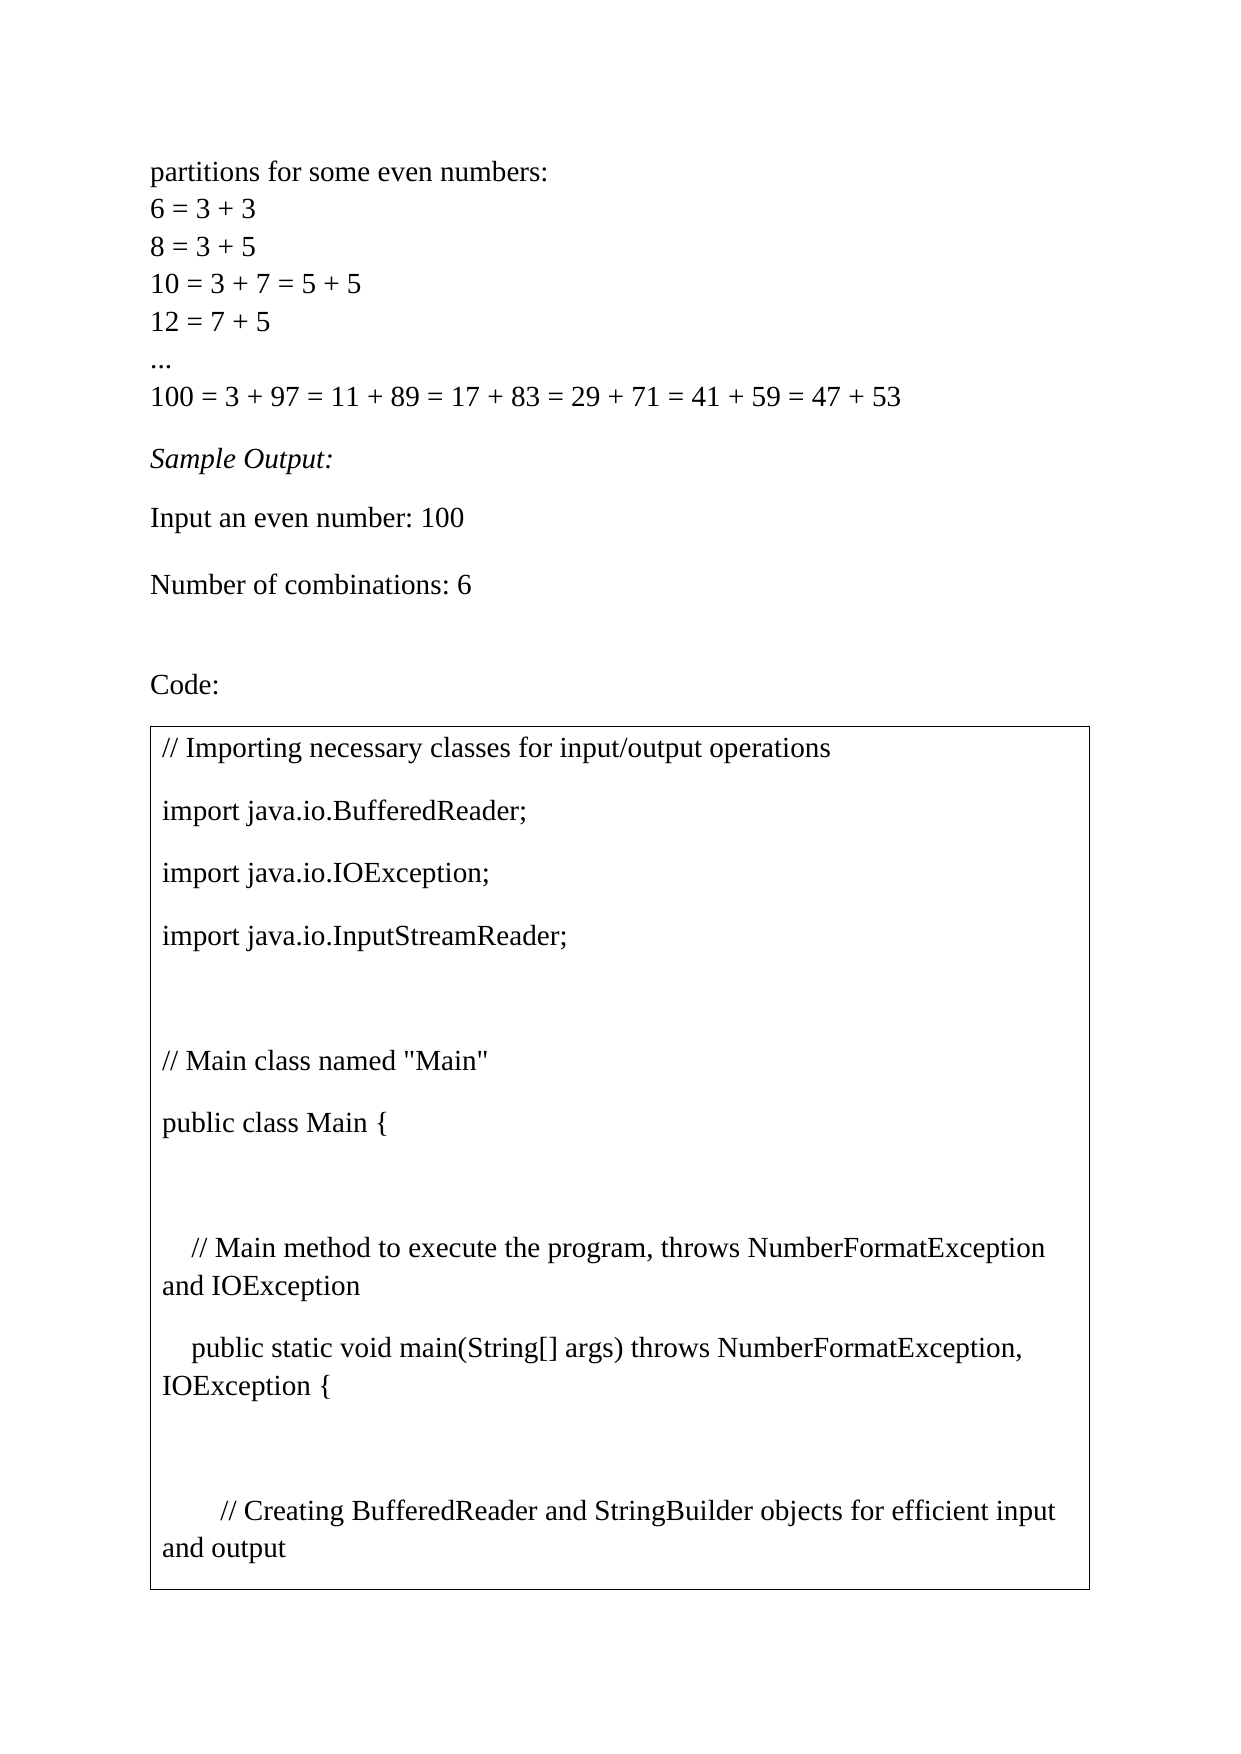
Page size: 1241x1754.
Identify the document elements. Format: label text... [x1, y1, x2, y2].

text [150, 150, 1090, 412]
text Number of combinations: 6 [150, 567, 1090, 601]
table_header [151, 727, 1089, 1589]
text Input an even number: 100 [150, 500, 1090, 533]
text Sample Output: [150, 437, 1090, 475]
text Code: [150, 663, 1090, 701]
